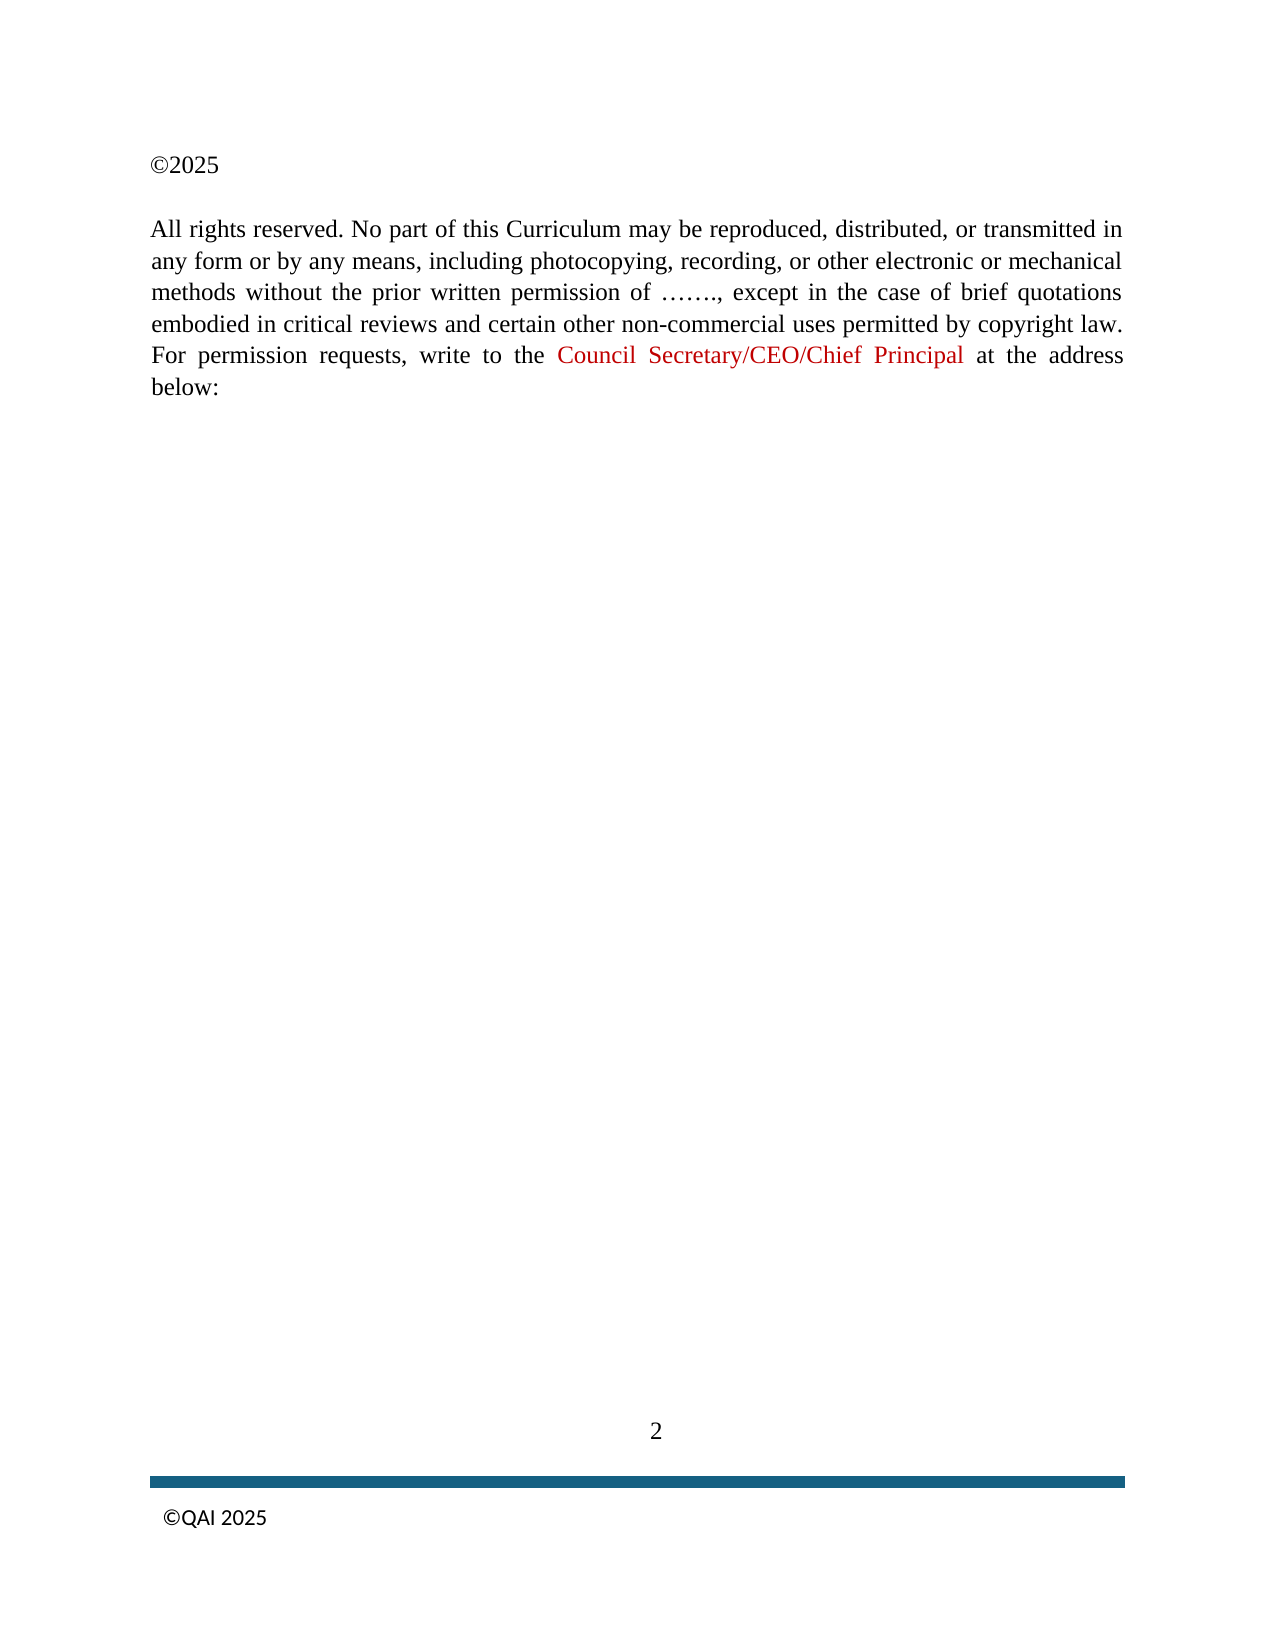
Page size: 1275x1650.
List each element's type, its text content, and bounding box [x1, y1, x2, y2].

text ©2025 [150, 150, 1124, 179]
text All rights reserved. No part of this Curriculum may be reproduced, distributed, or transmitted in any form or by any means, including photocopying, recording, or other electronic or mechanical methods without the prior written permission of ……., except in the case of brief quotations embodied in critical reviews and certain other non-commercial uses permitted by copyright law. For permission requests, write to the Council Secretary/CEO/Chief Principal at the address below: [150, 214, 1124, 401]
